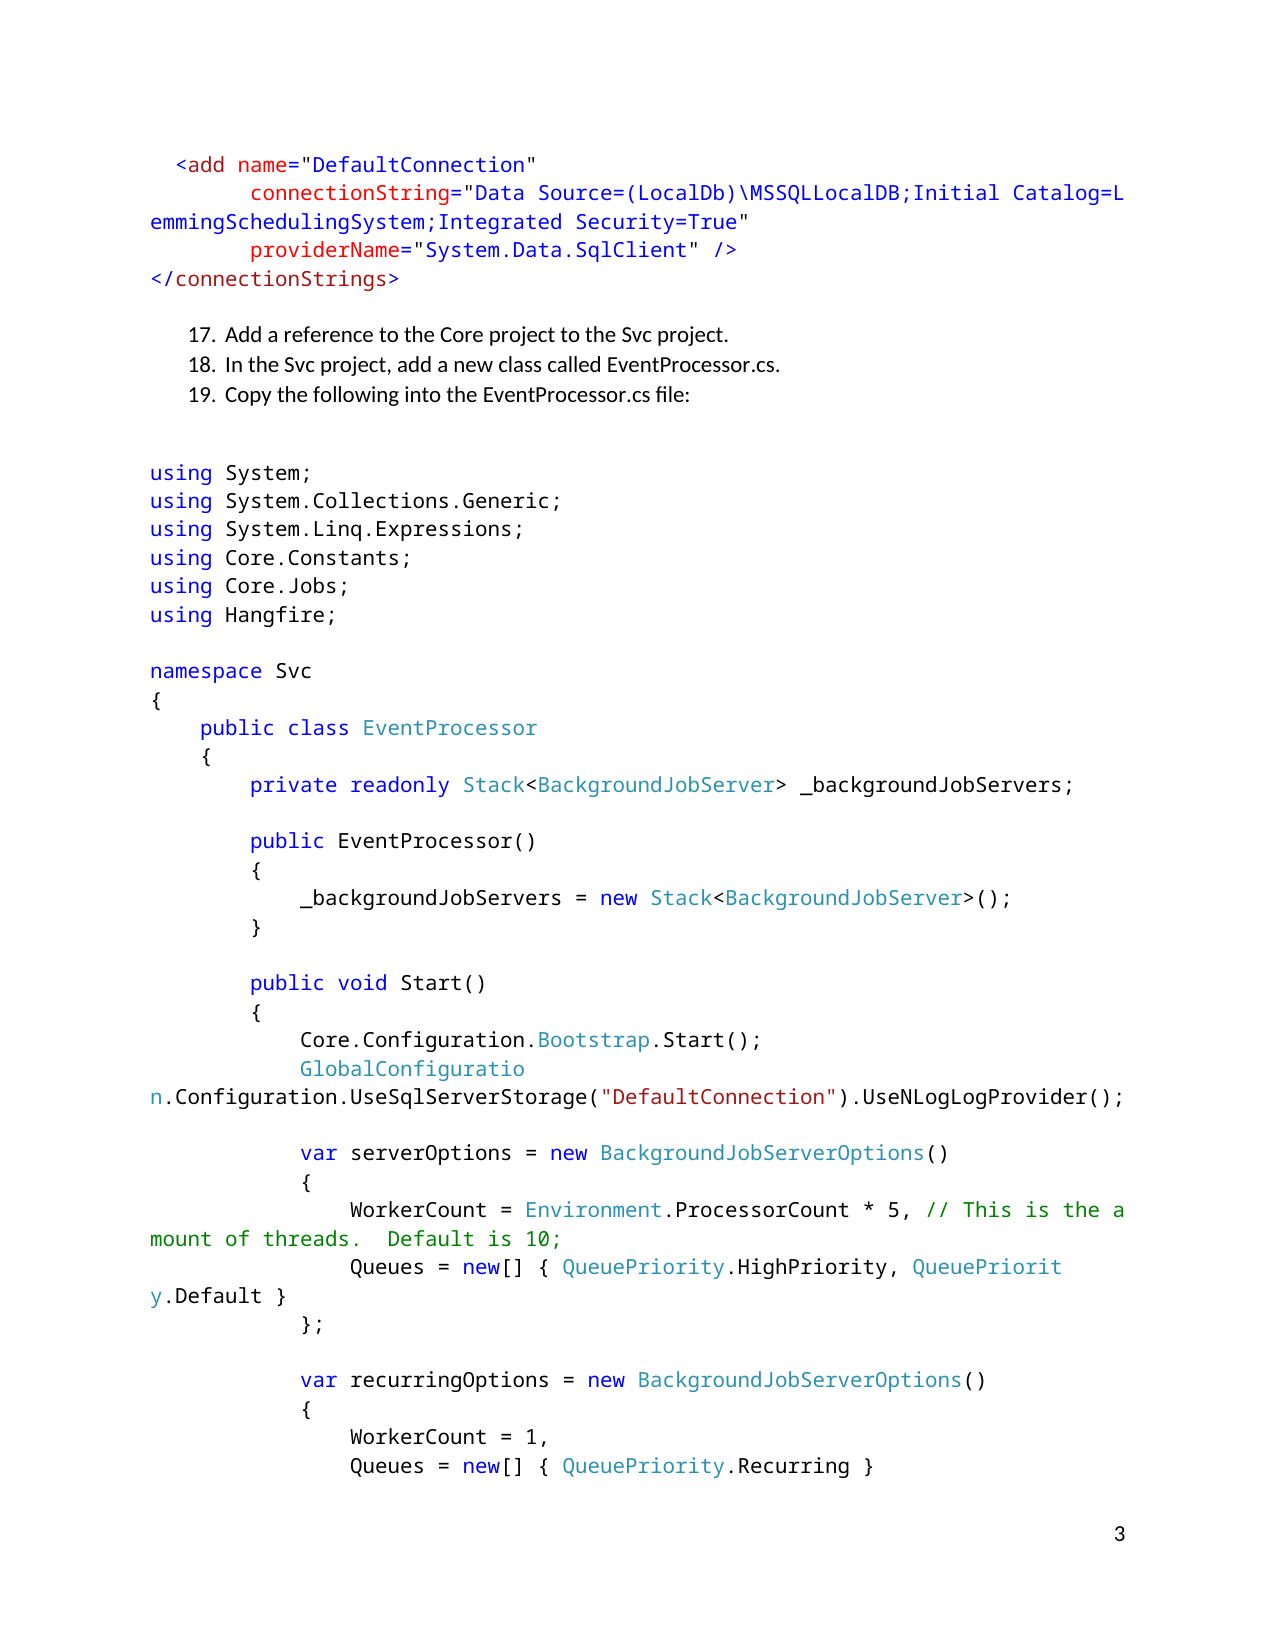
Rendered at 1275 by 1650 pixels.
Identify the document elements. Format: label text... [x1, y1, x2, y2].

text WorkerCount = Environment.ProcessorCount * 5, // This is the amount of threads. Default is 10; [150, 1195, 1125, 1252]
text Queues = new[] { QueuePriority.Recurring } [150, 1451, 1125, 1479]
text { [150, 1167, 1125, 1195]
text { [150, 855, 1125, 883]
text Core.Configuration.Bootstrap.Start(); [150, 1025, 1125, 1054]
text using Hangfire; [150, 600, 1125, 628]
text { [150, 997, 1125, 1025]
text <add name="DefaultConnection" [150, 150, 1125, 178]
text using System; [150, 458, 1125, 486]
text providerName="System.Data.SqlClient" /> [150, 235, 1125, 264]
text { [150, 742, 1125, 770]
text } [150, 912, 1125, 940]
text public class EventProcessor [150, 713, 1125, 742]
text using System.Collections.Generic; [150, 486, 1125, 514]
text { [150, 685, 1125, 713]
text public void Start() [150, 968, 1125, 997]
text Queues = new[] { QueuePriority.HighPriority, QueuePriority.Default } [150, 1252, 1125, 1309]
list Add a reference to the Core project to the Svc project. [187, 320, 1125, 348]
text var serverOptions = new BackgroundJobServerOptions() [150, 1138, 1125, 1167]
text using System.Linq.Expressions; [150, 514, 1125, 543]
text using Core.Constants; [150, 543, 1125, 571]
text connectionString="Data Source=(LocalDb)\MSSQLLocalDB;Initial Catalog=LemmingSchedulingSystem;Integrated Security=True" [150, 178, 1125, 235]
text using Core.Jobs; [150, 571, 1125, 600]
text </connectionStrings> [150, 264, 1125, 292]
list In the Svc project, add a new class called EventProcessor.cs. [187, 350, 1125, 378]
text private readonly Stack<BackgroundJobServer> _backgroundJobServers; [150, 770, 1125, 798]
text }; [150, 1309, 1125, 1338]
text _backgroundJobServers = new Stack<BackgroundJobServer>(); [150, 883, 1125, 912]
text namespace Svc [150, 656, 1125, 685]
text WorkerCount = 1, [150, 1422, 1125, 1451]
text GlobalConfiguration.Configuration.UseSqlServerStorage("DefaultConnection").UseNLogLogProvider(); [150, 1054, 1125, 1111]
text var recurringOptions = new BackgroundJobServerOptions() [150, 1366, 1125, 1394]
text { [150, 1394, 1125, 1422]
list Copy the following into the EventProcessor.cs file: [187, 381, 1125, 409]
text public EventProcessor() [150, 827, 1125, 855]
